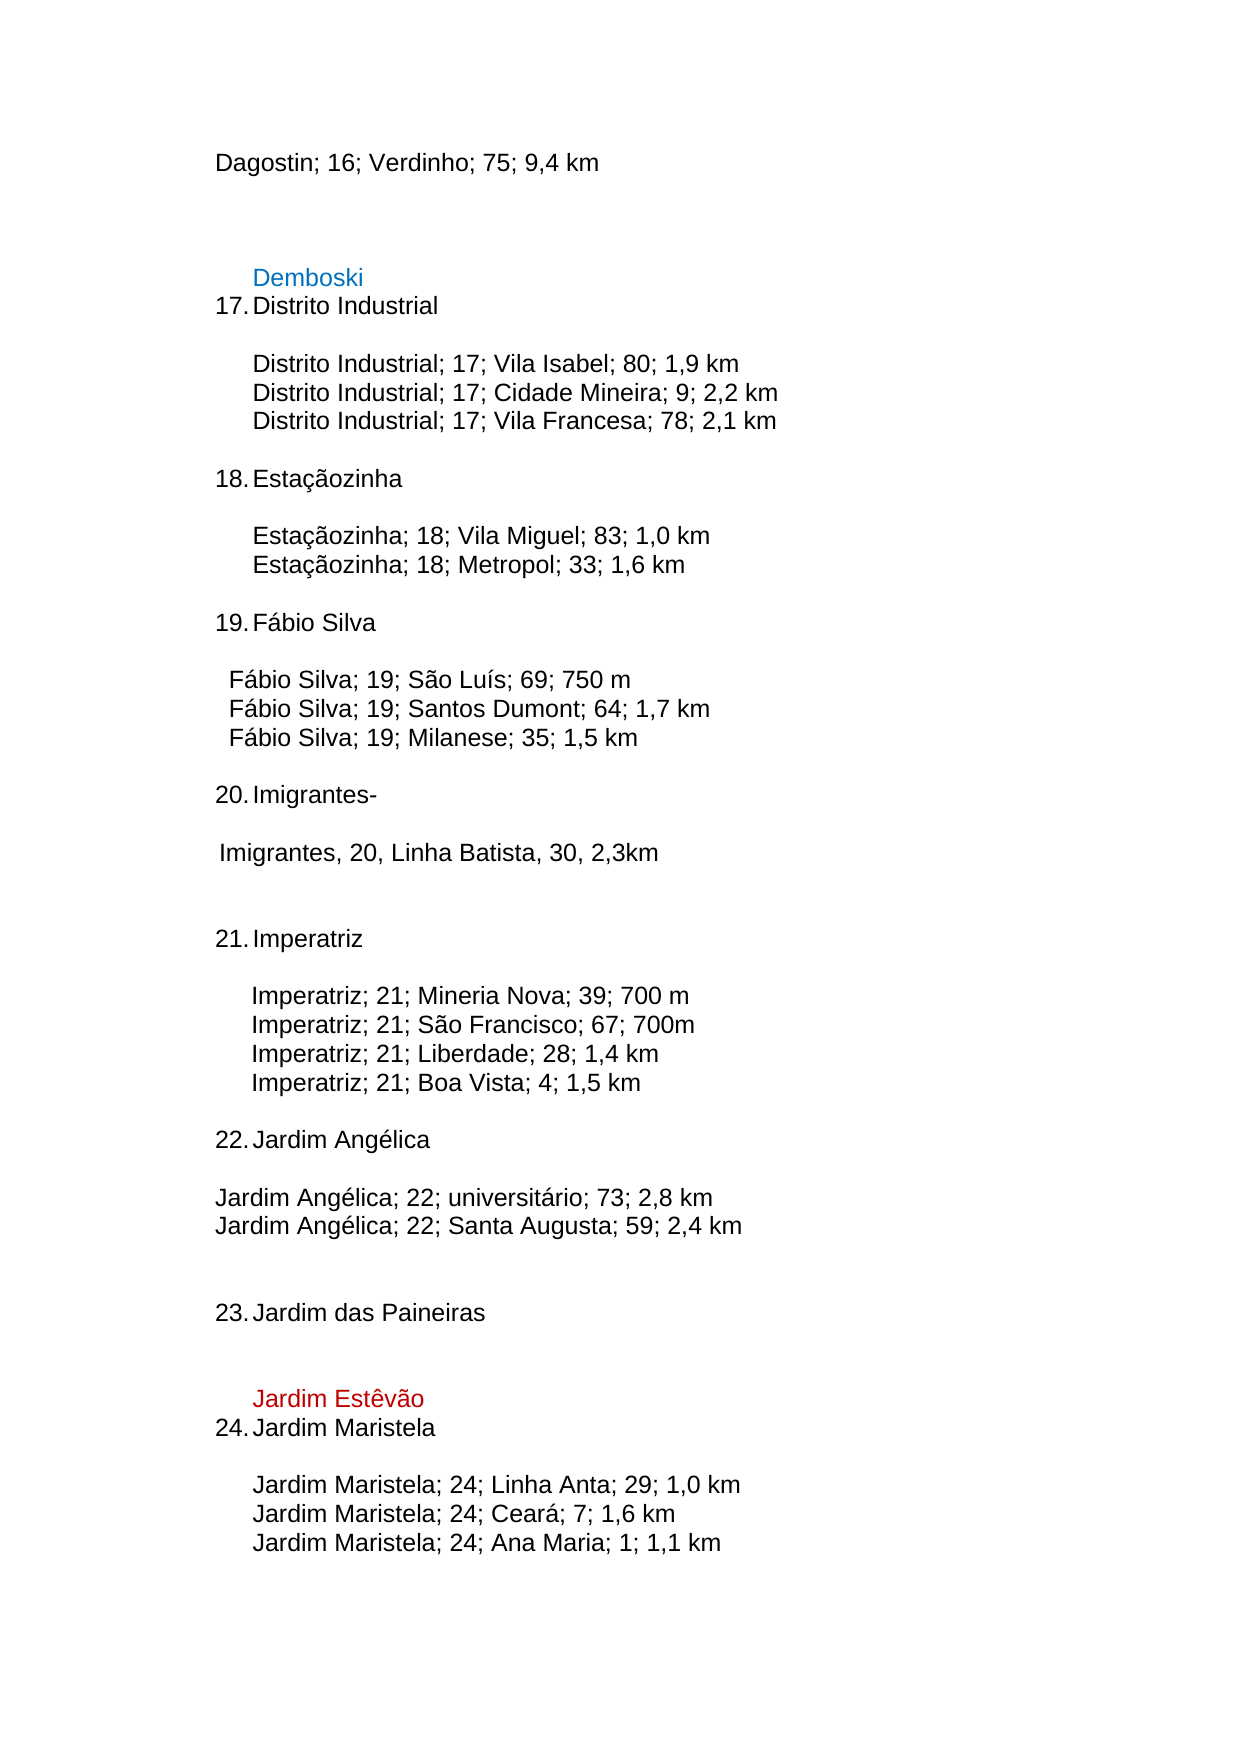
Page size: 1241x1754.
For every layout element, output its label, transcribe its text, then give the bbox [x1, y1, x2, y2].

list Jardim das Paineiras [215, 1298, 1063, 1326]
list Estaçãozinha [215, 464, 1063, 493]
text Dagostin; 16; Verdinho; 75; 9,4 km [215, 148, 1063, 176]
text Jardim Maristela; 24; Ana Maria; 1; 1,1 km [252, 1528, 1063, 1556]
text Jardim Angélica; 22; Santa Augusta; 59; 2,4 km [215, 1211, 1063, 1240]
list Jardim Angélica [215, 1125, 1063, 1154]
text Jardim Angélica; 22; universitário; 73; 2,8 km [215, 1183, 1063, 1211]
text Imperatriz; 21; Mineria Nova; 39; 700 m [251, 981, 1063, 1010]
list Distrito Industrial [215, 291, 1063, 320]
text Imperatriz; 21; Boa Vista; 4; 1,5 km [251, 1068, 1063, 1096]
list Jardim Maristela [215, 1413, 1063, 1441]
text Jardim Estêvão [252, 1384, 1063, 1413]
text Demboski [252, 263, 1063, 291]
text Fábio Silva; 19; Milanese; 35; 1,5 km [215, 723, 1063, 751]
text Imperatriz; 21; Liberdade; 28; 1,4 km [251, 1039, 1063, 1068]
text Imigrantes, 20, Linha Batista, 30, 2,3km [177, 838, 1063, 866]
list Fábio Silva [215, 608, 1063, 636]
text Fábio Silva; 19; São Luís; 69; 750 m [215, 665, 1063, 694]
text Estaçãozinha; 18; Metropol; 33; 1,6 km [252, 550, 1063, 579]
text Distrito Industrial; 17; Vila Francesa; 78; 2,1 km [252, 406, 1063, 435]
text Jardim Maristela; 24; Linha Anta; 29; 1,0 km [252, 1470, 1063, 1499]
list Imigrantes- [215, 780, 1063, 809]
text Distrito Industrial; 17; Vila Isabel; 80; 1,9 km [252, 349, 1063, 378]
text Imperatriz; 21; São Francisco; 67; 700m [251, 1010, 1063, 1039]
text Jardim Maristela; 24; Ceará; 7; 1,6 km [252, 1499, 1063, 1528]
text Fábio Silva; 19; Santos Dumont; 64; 1,7 km [215, 694, 1063, 723]
list Imperatriz [215, 924, 1063, 953]
text Distrito Industrial; 17; Cidade Mineira; 9; 2,2 km [252, 378, 1063, 406]
text Estaçãozinha; 18; Vila Miguel; 83; 1,0 km [252, 521, 1063, 550]
